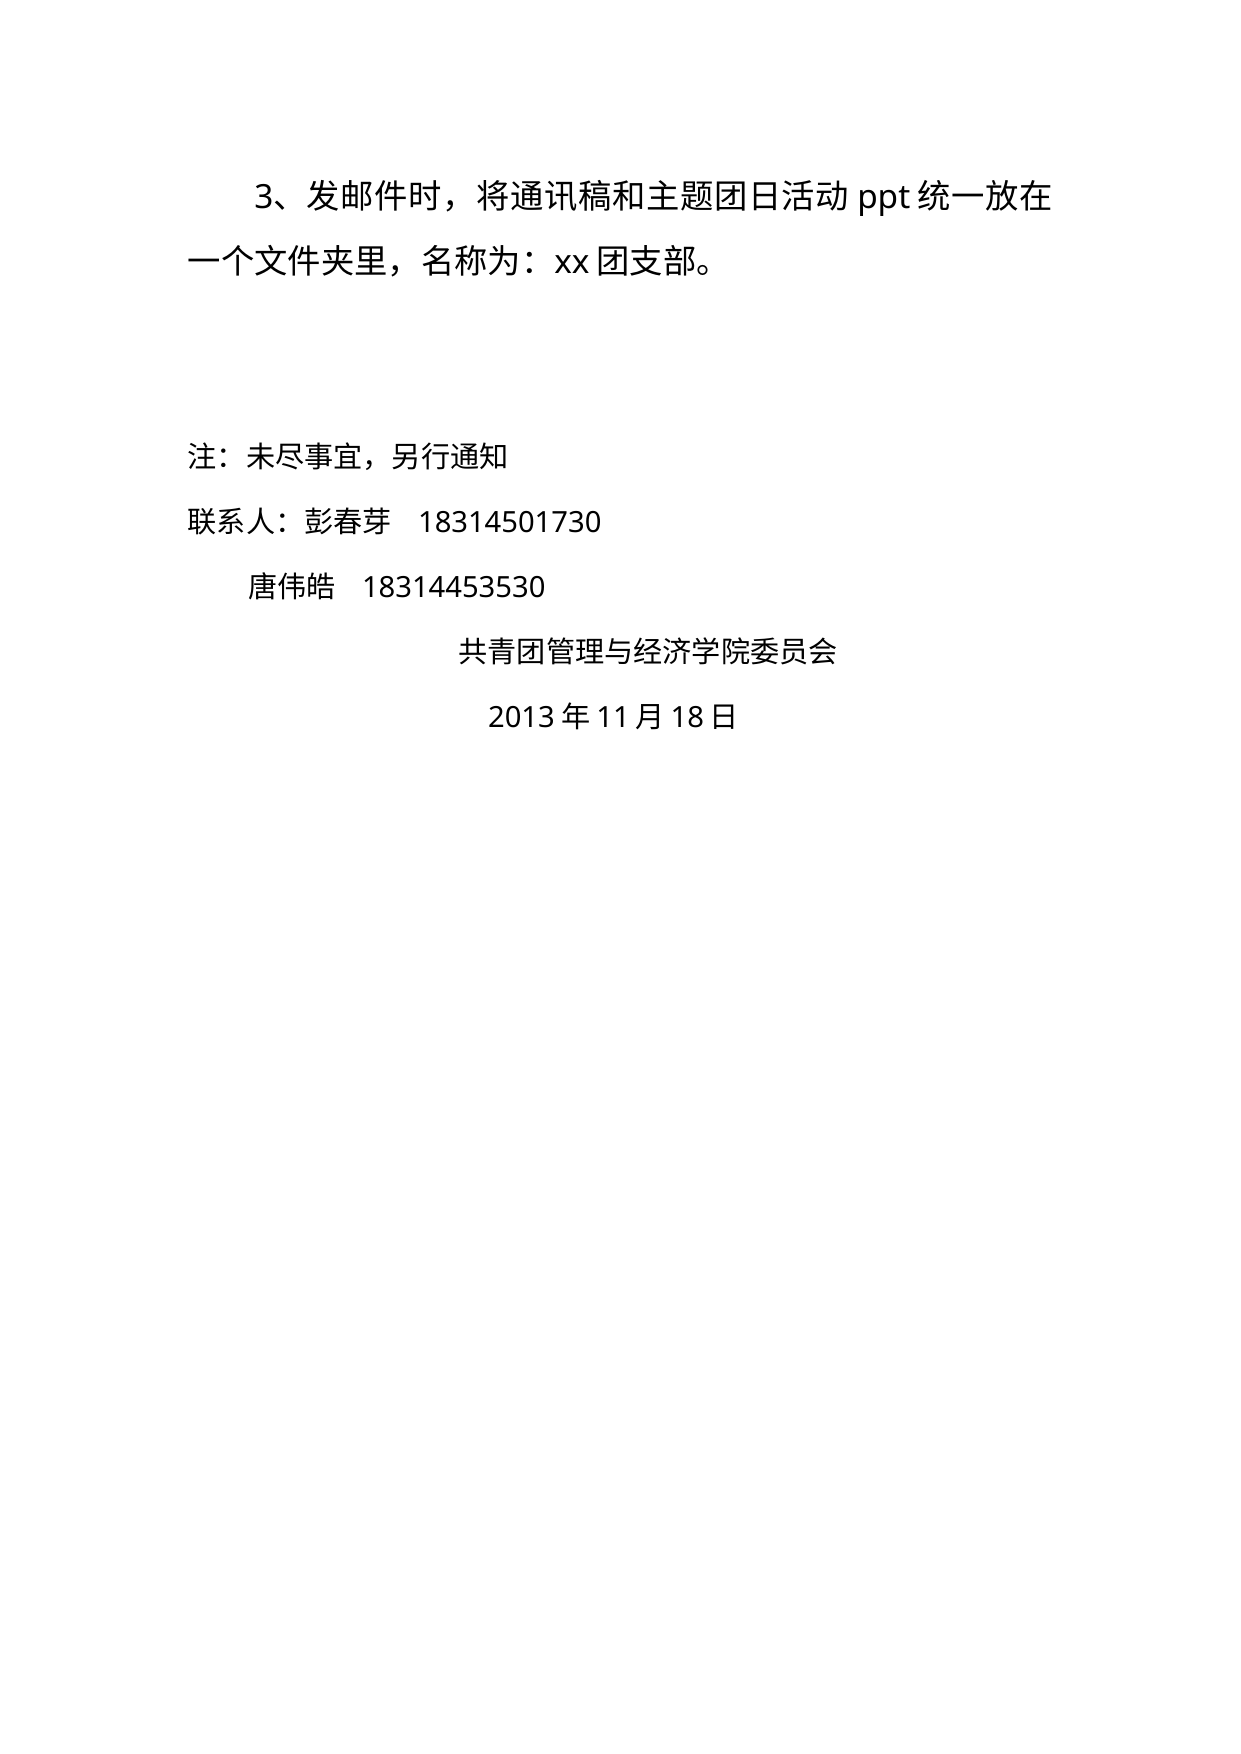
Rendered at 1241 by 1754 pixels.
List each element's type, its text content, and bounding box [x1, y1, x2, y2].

list 发邮件时，将通讯稿和主题团日活动ppt统一放在一个文件夹里，名称为：xx团支部。 [187, 162, 1053, 292]
text 唐伟皓 18314453530 [187, 552, 1053, 617]
text 联系人：彭春芽 18314501730 [187, 487, 1053, 552]
text 2013年11月18日 [187, 682, 1053, 747]
text 注：未尽事宜，另行通知 [187, 422, 1053, 487]
text 共青团管理与经济学院委员会 [187, 617, 1053, 682]
